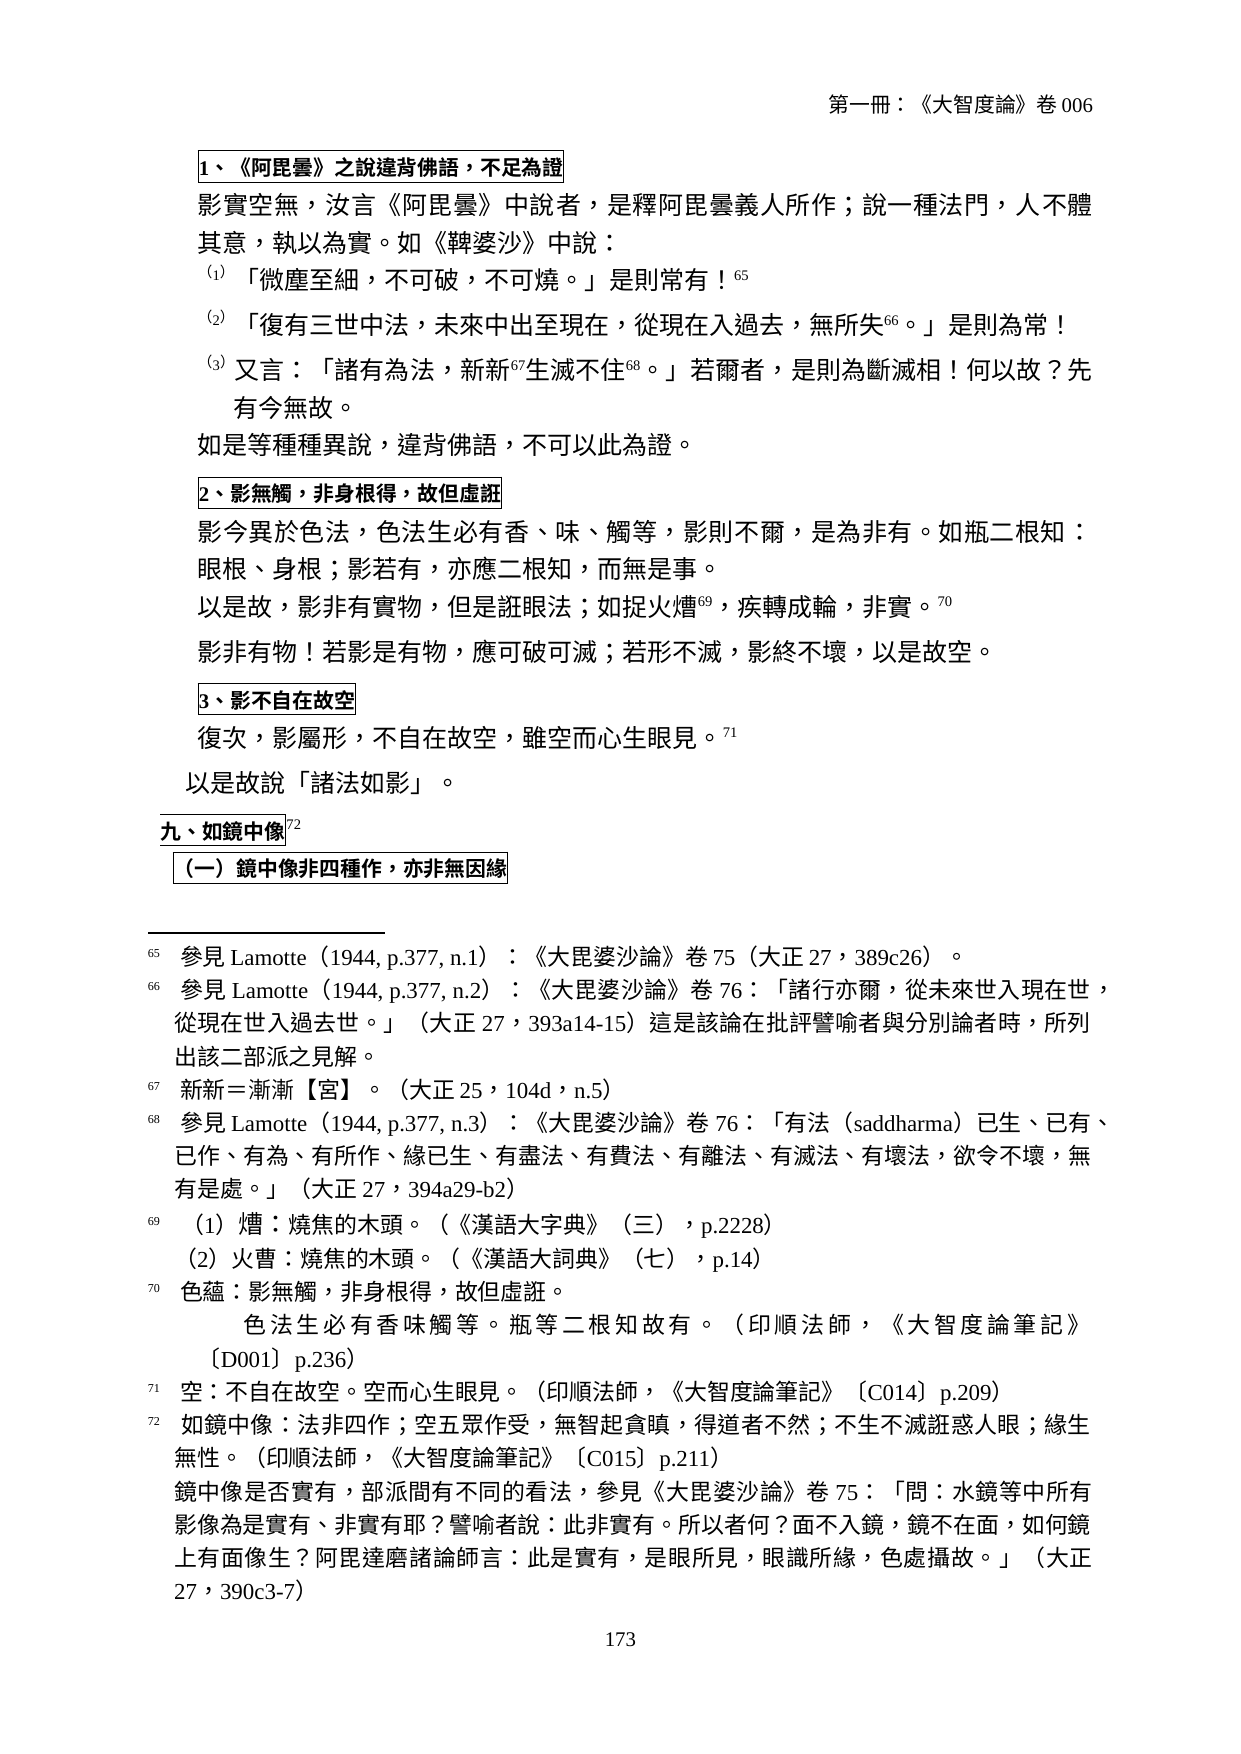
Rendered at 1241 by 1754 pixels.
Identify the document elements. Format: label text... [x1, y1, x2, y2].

text 影實空無，汝言《阿毘曇》中說者，是釋阿毘曇義人所作；說一種法門，人不體其意，執以為實。如《鞞婆沙》中說： [198, 185, 1092, 260]
text （3）又言：「諸有為法，新新生滅不住。」若爾者，是則為斷滅相！何以故？先有今無故。 [198, 350, 1092, 425]
text 1、《阿毘曇》之說違背佛語，不足為證 [198, 148, 1092, 185]
text （1）「微塵至細，不可破，不可燒。」是則常有！ [198, 260, 1092, 298]
text 以是故，影非有實物，但是誑眼法；如捉火㷮，疾轉成輪，非實。 [198, 586, 1092, 624]
text 影今異於色法，色法生必有香、味、觸等，影則不爾，是為非有。如瓶二根知：眼根、身根；影若有，亦應二根知，而無是事。 [198, 511, 1092, 586]
text 復次，影屬形，不自在故空，雖空而心生眼見。 [198, 718, 1092, 755]
text 2、影無觸，非身根得，故但虛誑 [198, 474, 1092, 511]
text （2）「復有三世中法，未來中出至現在，從現在入過去，無所失。」是則為常！ [198, 305, 1092, 343]
text 以是故說「諸法如影」。 [185, 763, 1092, 800]
text 影非有物！若影是有物，應可破可滅；若形不滅，影終不壞，以是故空。 [198, 631, 1092, 669]
text 3、影不自在故空 [198, 680, 1092, 718]
text （一）鏡中像非四種作，亦非無因緣 [173, 849, 1092, 886]
text 九、如鏡中像 [160, 811, 1092, 849]
text 如是等種種異說，違背佛語，不可以此為證。 [198, 425, 1092, 463]
